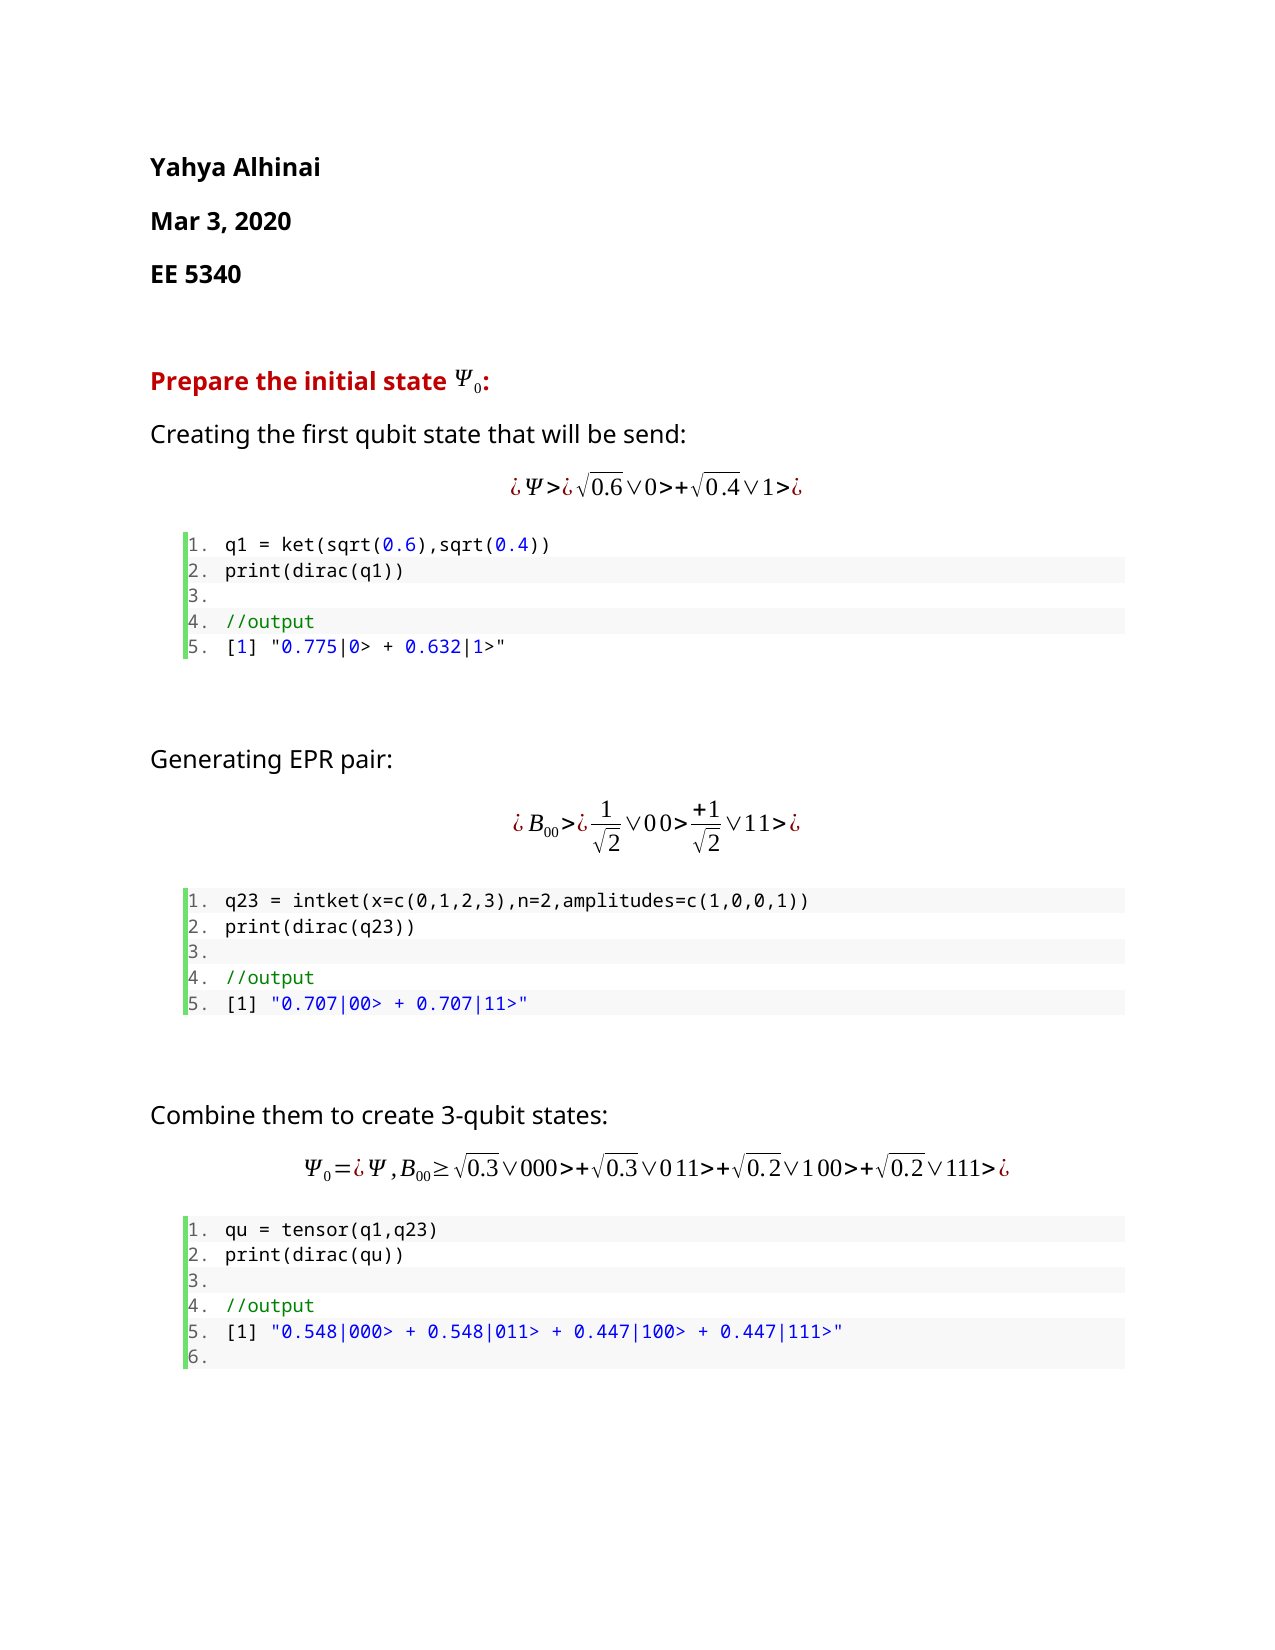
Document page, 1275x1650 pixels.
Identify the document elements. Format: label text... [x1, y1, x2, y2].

text Creating the first qubit state that will be send: [150, 417, 1125, 451]
text Mar 3, 2020 [150, 203, 1125, 237]
list [1] "0.548|000> + 0.548|011> + 0.447|100> + 0.447|111>" [188, 1318, 1125, 1344]
text Prepare the initial state : [150, 364, 1125, 398]
list [1] "0.775|0> + 0.632|1>" [188, 634, 1125, 659]
list [1] "0.707|00> + 0.707|11>" [188, 990, 1125, 1015]
text Yahya Alhinai [150, 150, 1125, 184]
text EE 5340 [150, 257, 1125, 291]
text Combine them to create 3-qubit states: [150, 1098, 1125, 1132]
list print(dirac(qu)) [188, 1242, 1125, 1267]
list q1 = ket(sqrt(0.6),sqrt(0.4)) [188, 532, 1125, 557]
list //output [188, 964, 1125, 990]
list //output [188, 608, 1125, 634]
list print(dirac(q23)) [188, 913, 1125, 939]
list q23 = intket(x=c(0,1,2,3),n=2,amplitudes=c(1,0,0,1)) [188, 888, 1125, 913]
text Generating EPR pair: [150, 742, 1125, 776]
list qu = tensor(q1,q23) [188, 1216, 1125, 1242]
list print(dirac(q1)) [188, 557, 1125, 583]
list //output [188, 1293, 1125, 1318]
